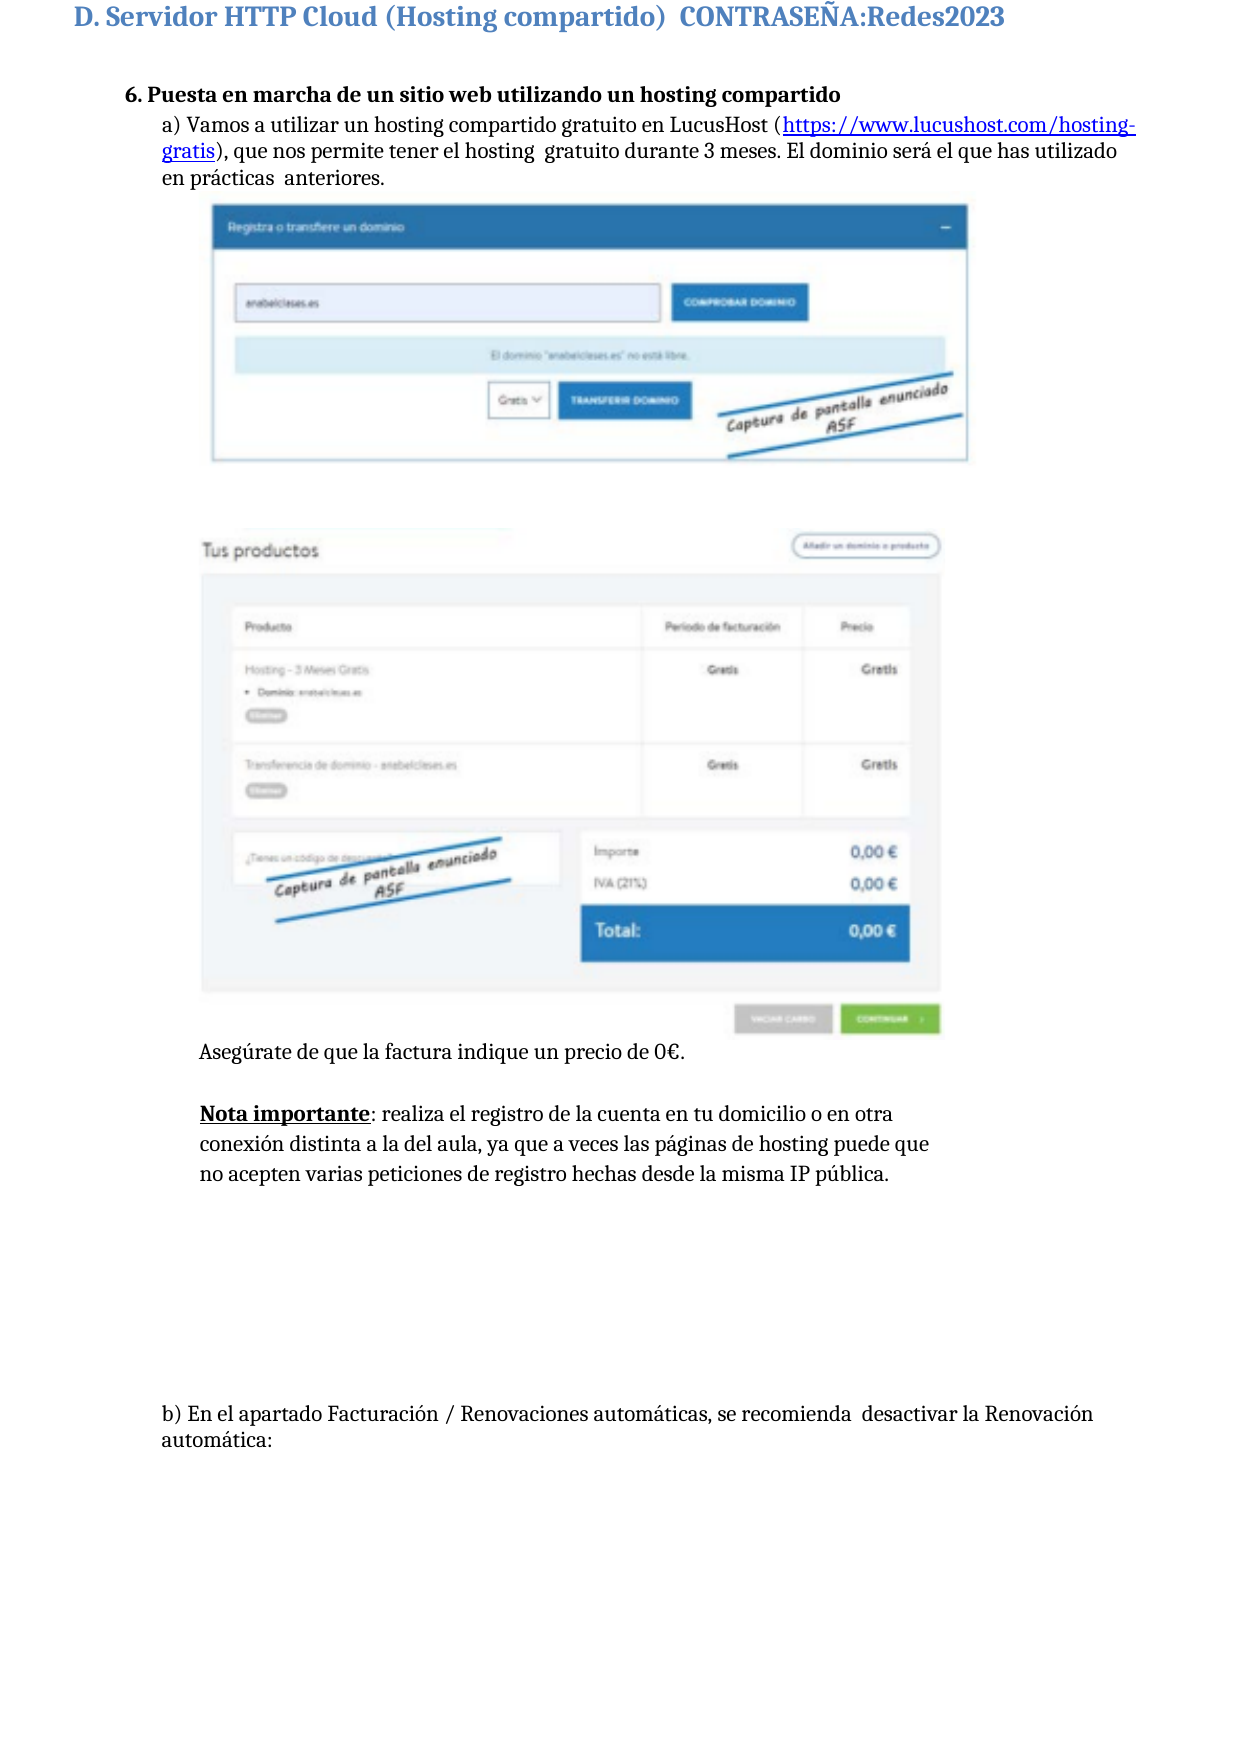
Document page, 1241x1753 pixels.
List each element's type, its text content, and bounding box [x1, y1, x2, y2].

text Asegúrate de que la factura indique un precio de 0€. [198, 1039, 1136, 1066]
text Nota importante: realiza el registro de la cuenta en tu domicilio o en otra [199, 1100, 1136, 1127]
text no acepten varias peticiones de registro hechas desde la misma IP pública. [199, 1161, 1136, 1187]
text D. Servidor HTTP Cloud (Hosting compartido) CONTRASEÑA:Redes2023 [74, 0, 1136, 33]
text b) En el apartado Facturación / Renovaciones automáticas, se recomienda desactivar la Renovación automática: [161, 1400, 1136, 1453]
text conexión distinta a la del aula, ya que a veces las páginas de hosting puede que [199, 1131, 1136, 1157]
text a) Vamos a utilizar un hosting compartido gratuito en LucusHost (https://www.lucushost.com/hosting-gratis), que nos permite tener el hosting gratuito durante 3 meses. El dominio será el que has utilizado en prácticas anteriores. [162, 112, 1136, 191]
text 6. Puesta en marcha de un sitio web utilizando un hosting compartido [125, 82, 1136, 108]
picture [198, 528, 946, 1040]
picture [198, 191, 977, 470]
